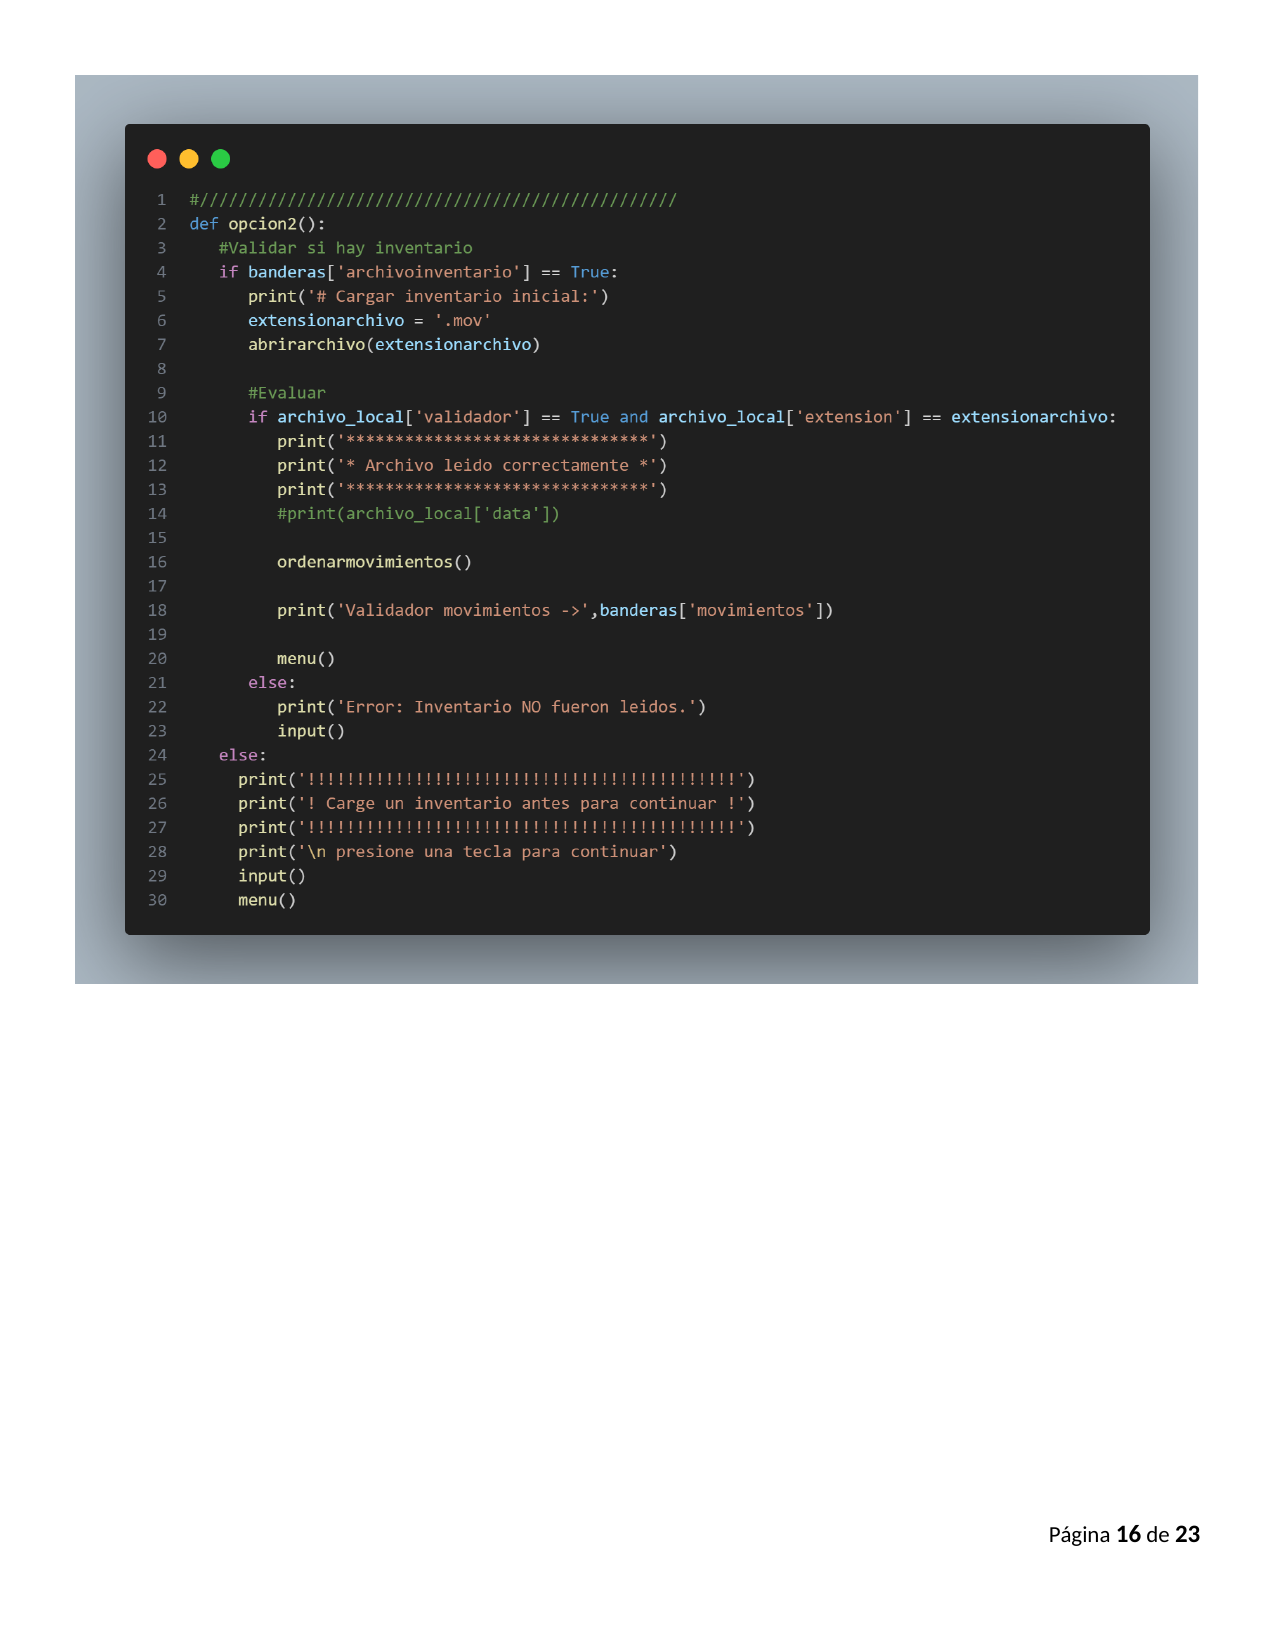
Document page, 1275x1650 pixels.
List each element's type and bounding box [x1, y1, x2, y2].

picture [75, 75, 1199, 984]
